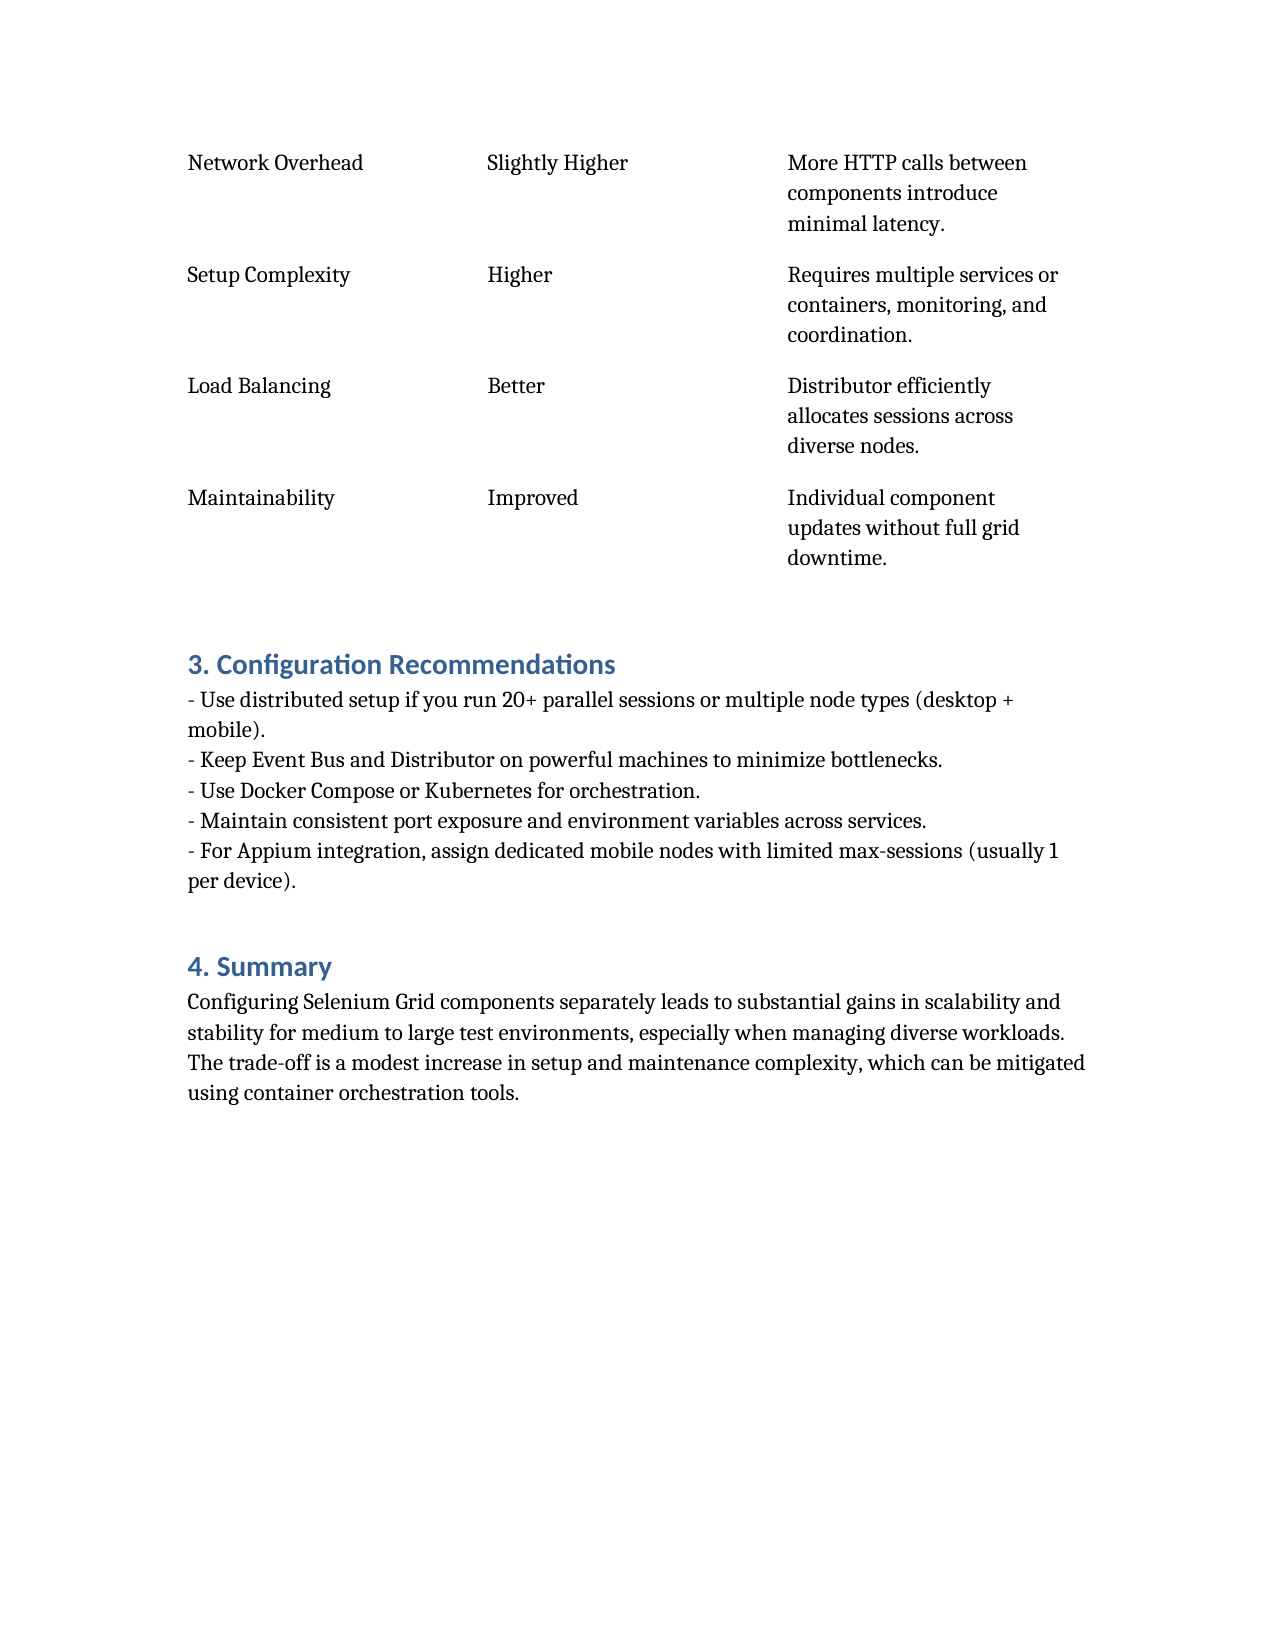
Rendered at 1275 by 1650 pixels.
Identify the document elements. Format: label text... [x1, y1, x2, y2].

table_cell More HTTP calls between components introduce minimal latency. [776, 150, 1076, 261]
table_cell Maintainability [176, 484, 476, 596]
text Configuring Selenium Grid components separately leads to substantial gains in scalability and stability for medium to large test environments, especially when managing diverse workloads. The trade-off is a modest increase in setup and maintenance complexity, which can be mitigated using container orchestration tools. [187, 989, 1087, 1106]
text - Use distributed setup if you run 20+ parallel sessions or multiple node types (desktop + mobile). - Keep Event Bus and Distributor on powerful machines to minimize bottlenecks. - Use Docker Compose or Kubernetes for orchestration. - Maintain consistent port exposure and environment variables across services. - For Appium integration, assign dedicated mobile nodes with limited max-sessions (usually 1 per device). [187, 687, 1087, 894]
table_cell Individual component updates without full grid downtime. [776, 484, 1076, 596]
table_cell Setup Complexity [176, 261, 476, 373]
table_cell Higher [476, 261, 776, 373]
table_cell Distributor efficiently allocates sessions across diverse nodes. [776, 373, 1076, 484]
subtitle 4. Summary [187, 948, 1087, 984]
table_cell Network Overhead [176, 150, 476, 261]
subtitle 3. Configuration Recommendations [187, 646, 1087, 681]
table_cell Better [476, 373, 776, 484]
table_cell Slightly Higher [476, 150, 776, 261]
table_cell Requires multiple services or containers, monitoring, and coordination. [776, 261, 1076, 373]
table_cell Improved [476, 484, 776, 596]
table_cell Load Balancing [176, 373, 476, 484]
